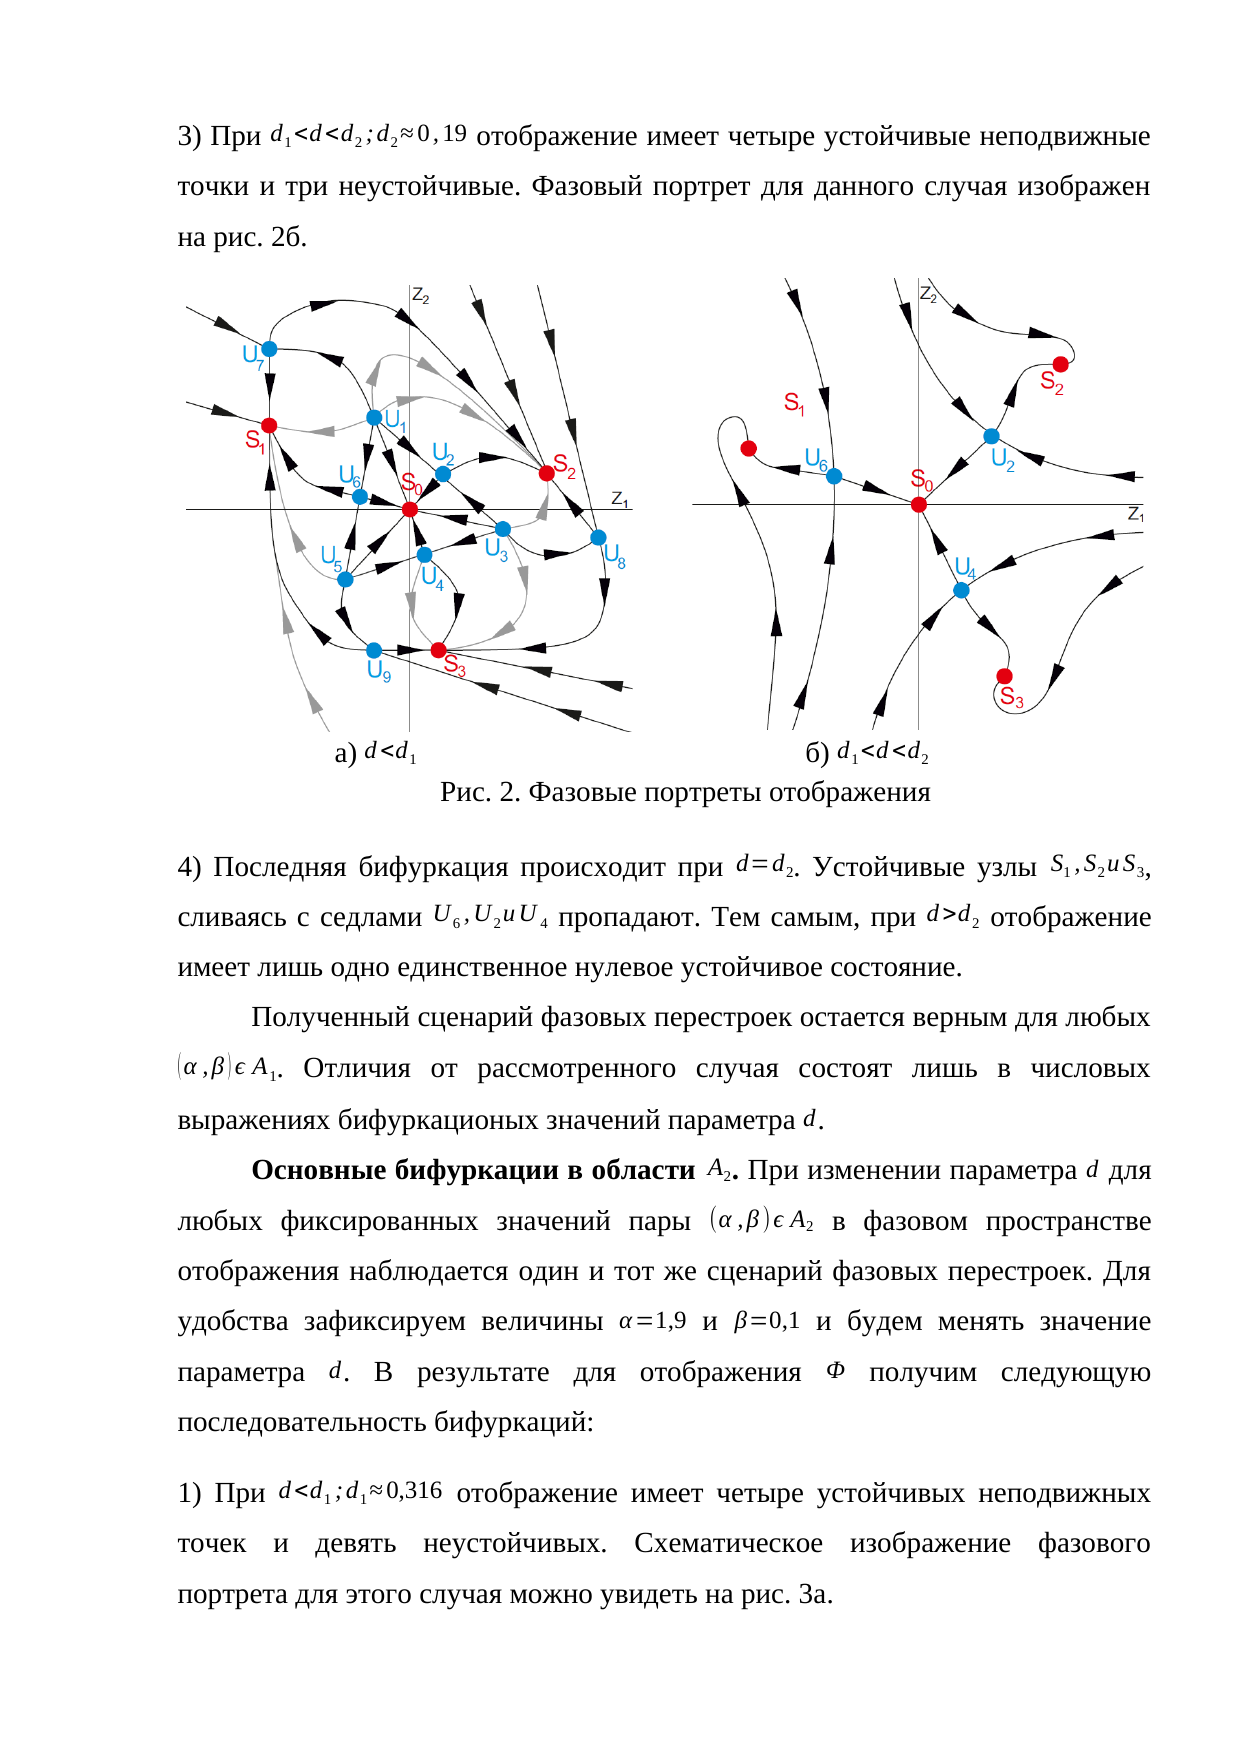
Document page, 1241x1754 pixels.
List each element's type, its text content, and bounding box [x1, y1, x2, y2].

text Полученный сценарий фазовых перестроек остается верным для любых . Отличия от рассмотренного случая состоят лишь в числовых выражениях бифуркационых значений параметра . [177, 999, 1152, 1136]
list 1) При отображение имеет четыре устойчивых неподвижных точек и девять неустойчивых. Схематическое изображение фазового портрета для этого случая можно увидеть на рис. 3a. [177, 1475, 1152, 1609]
text Основные бифуркации в области . При изменении параметра для любых фиксированных значений пары в фазовом пространстве отображения наблюдается один и тот же сценарий фазовых перестроек. Для удобства зафиксируем величины и и будем менять значение параметра . В результате для отображения получим следующую последовательность бифуркаций: [177, 1152, 1152, 1437]
picture [692, 278, 1144, 730]
text 3) При отображение имеет четыре устойчивые неподвижные точки и три неустойчивые. Фазовый портрет для данного случая изображен на рис. 2б. [177, 118, 1152, 252]
picture [186, 285, 633, 732]
text 4) Последняя бифуркация происходит при . Устойчивые узлы , сливаясь с седлами пропадают. Тем самым, при отображение имеет лишь одно единственное нулевое устойчивое состояние. [177, 849, 1152, 983]
